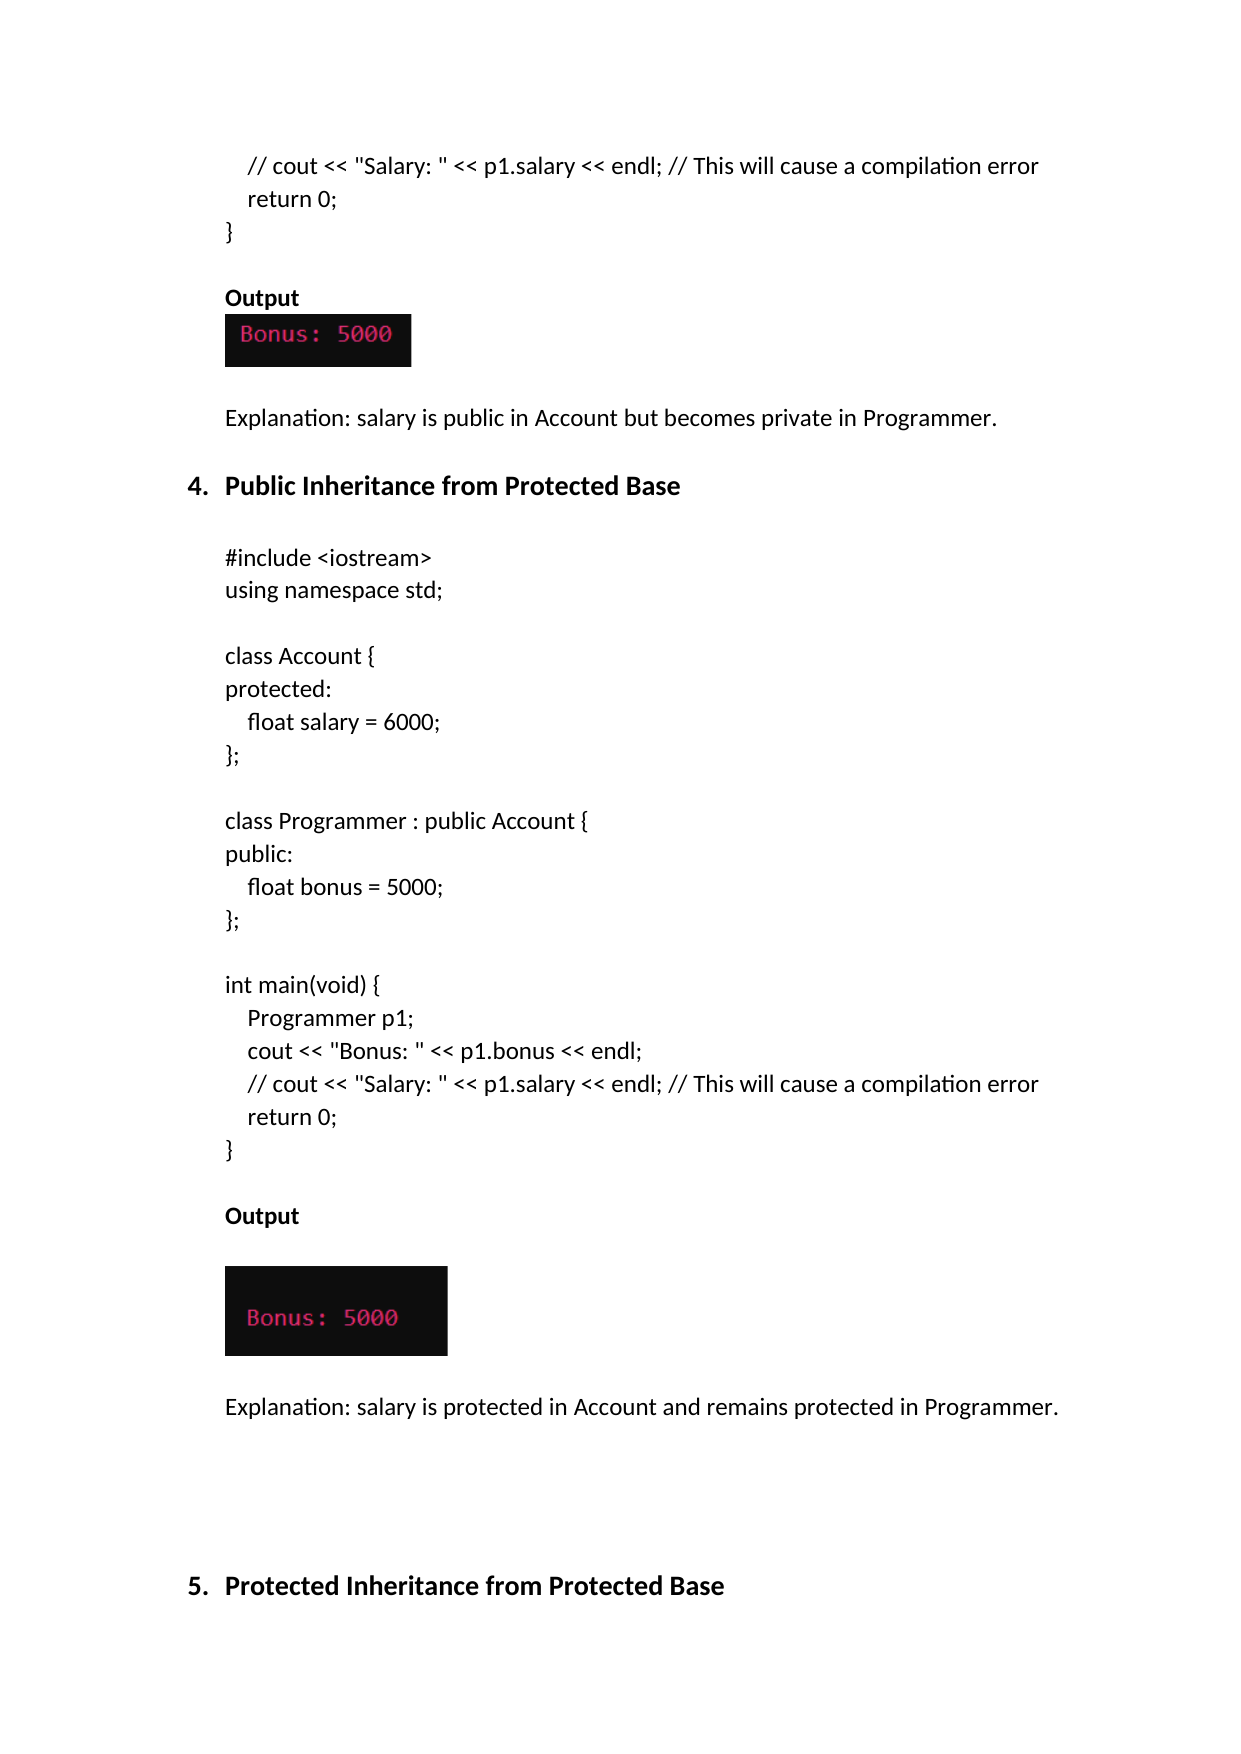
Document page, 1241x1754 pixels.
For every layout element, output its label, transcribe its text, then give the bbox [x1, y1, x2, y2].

picture [225, 314, 412, 367]
picture [225, 1266, 448, 1356]
list cout << "Bonus: " << p1.bonus << endl; [225, 1036, 1090, 1066]
list // cout << "Salary: " << p1.salary << endl; // This will cause a compilation error [225, 150, 1090, 181]
list Output [225, 1200, 1090, 1231]
list using namespace std; [225, 575, 1090, 605]
list }; [225, 739, 1090, 770]
list } [225, 1134, 1090, 1165]
list Output [225, 282, 1090, 312]
list }; [225, 904, 1090, 934]
list class Account { [225, 641, 1090, 671]
list return 0; [225, 183, 1090, 213]
list protected: [225, 673, 1090, 704]
list } [225, 216, 1090, 246]
list class Programmer : public Account { [225, 805, 1090, 836]
list Public Inheritance from Protected Base [187, 468, 1090, 502]
list #include <iostream> [225, 542, 1090, 572]
list float salary = 6000; [225, 706, 1090, 737]
list float bonus = 5000; [225, 871, 1090, 901]
list public: [225, 838, 1090, 868]
list Programmer p1; [225, 1003, 1090, 1033]
list return 0; [225, 1101, 1090, 1132]
list Explanation: salary is protected in Account and remains protected in Programmer. [225, 1391, 1090, 1421]
list int main(void) { [225, 970, 1090, 1000]
list Explanation: salary is public in Account but becomes private in Programmer. [225, 402, 1090, 432]
list // cout << "Salary: " << p1.salary << endl; // This will cause a compilation error [225, 1068, 1090, 1099]
list Protected Inheritance from Protected Base [187, 1568, 1090, 1602]
